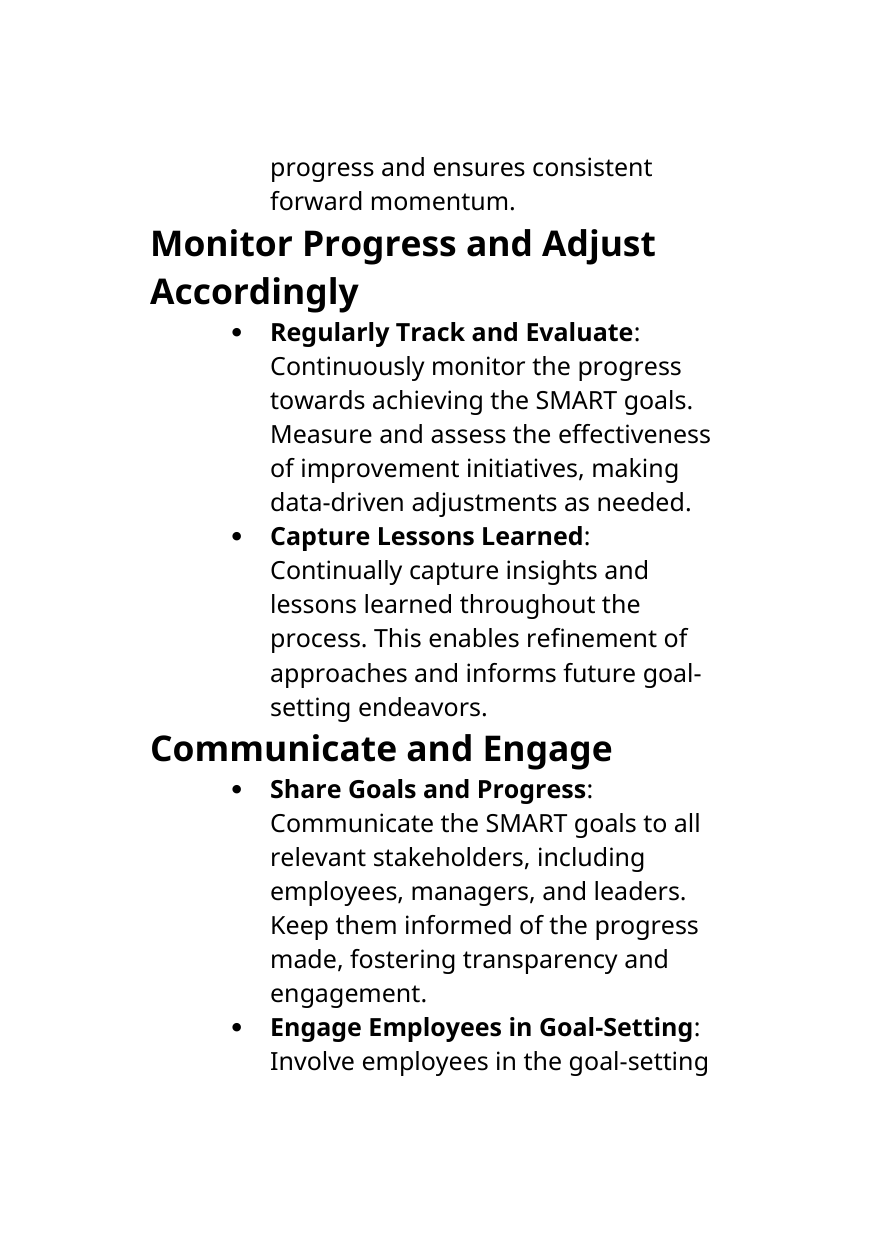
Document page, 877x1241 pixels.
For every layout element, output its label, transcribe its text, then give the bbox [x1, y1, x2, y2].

subtitle Communicate and Engage [150, 723, 727, 772]
list Capture Lessons Learned: Continually capture insights and lessons learned throughout the process. This enables refinement of approaches and informs future goal-setting endeavors. [232, 519, 727, 723]
subtitle Monitor Progress and Adjust Accordingly [150, 218, 727, 314]
list Regularly Track and Evaluate: Continuously monitor the progress towards achieving the SMART goals. Measure and assess the effectiveness of improvement initiatives, making data-driven adjustments as needed. [232, 314, 727, 519]
list Share Goals and Progress: Communicate the SMART goals to all relevant stakeholders, including employees, managers, and leaders. Keep them informed of the progress made, fostering transparency and engagement. [232, 772, 727, 1010]
